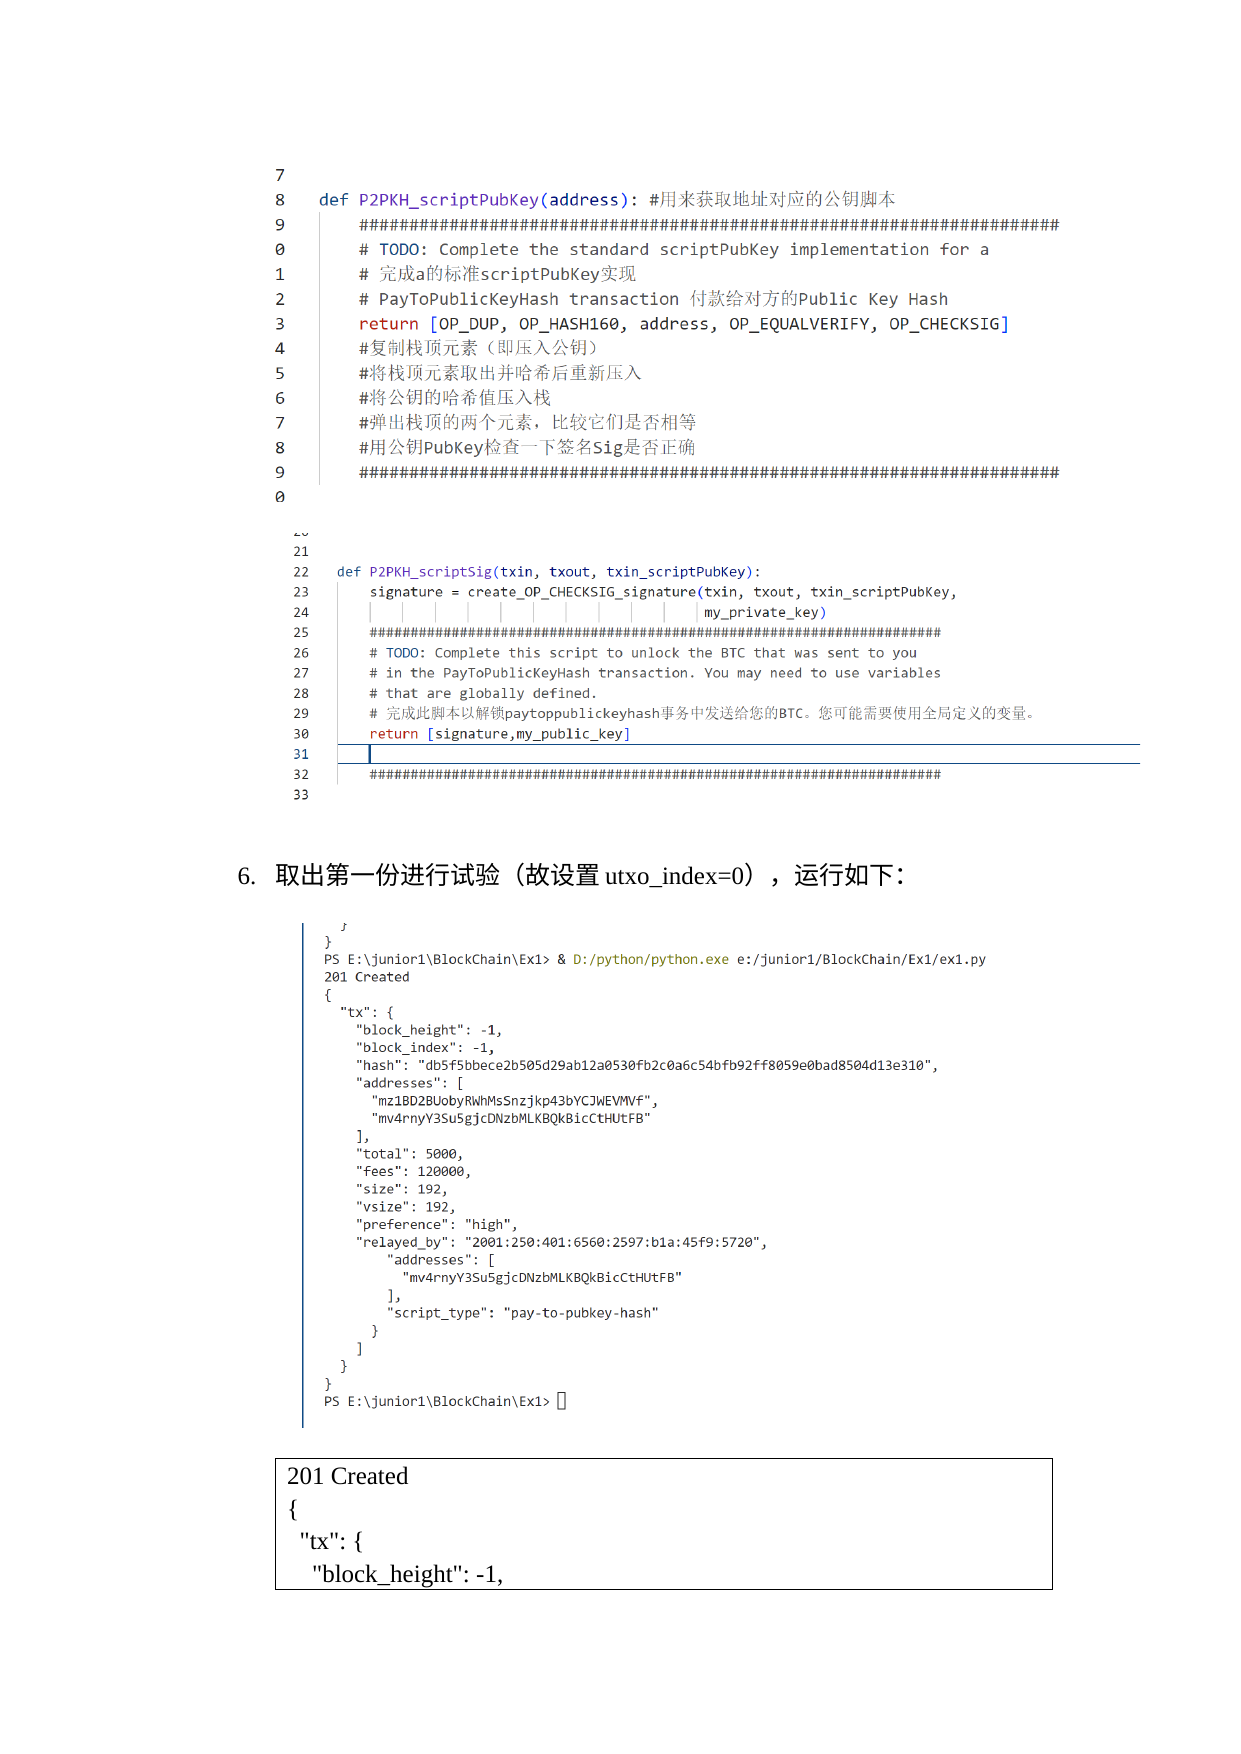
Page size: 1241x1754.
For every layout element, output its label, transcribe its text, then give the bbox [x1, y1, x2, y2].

picture [275, 162, 1141, 502]
picture [275, 533, 1141, 807]
picture [275, 923, 1141, 1428]
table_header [276, 1459, 1052, 1589]
list 取出第一份进行试验（故设置utxo_index=0），运行如下： [237, 841, 1053, 906]
